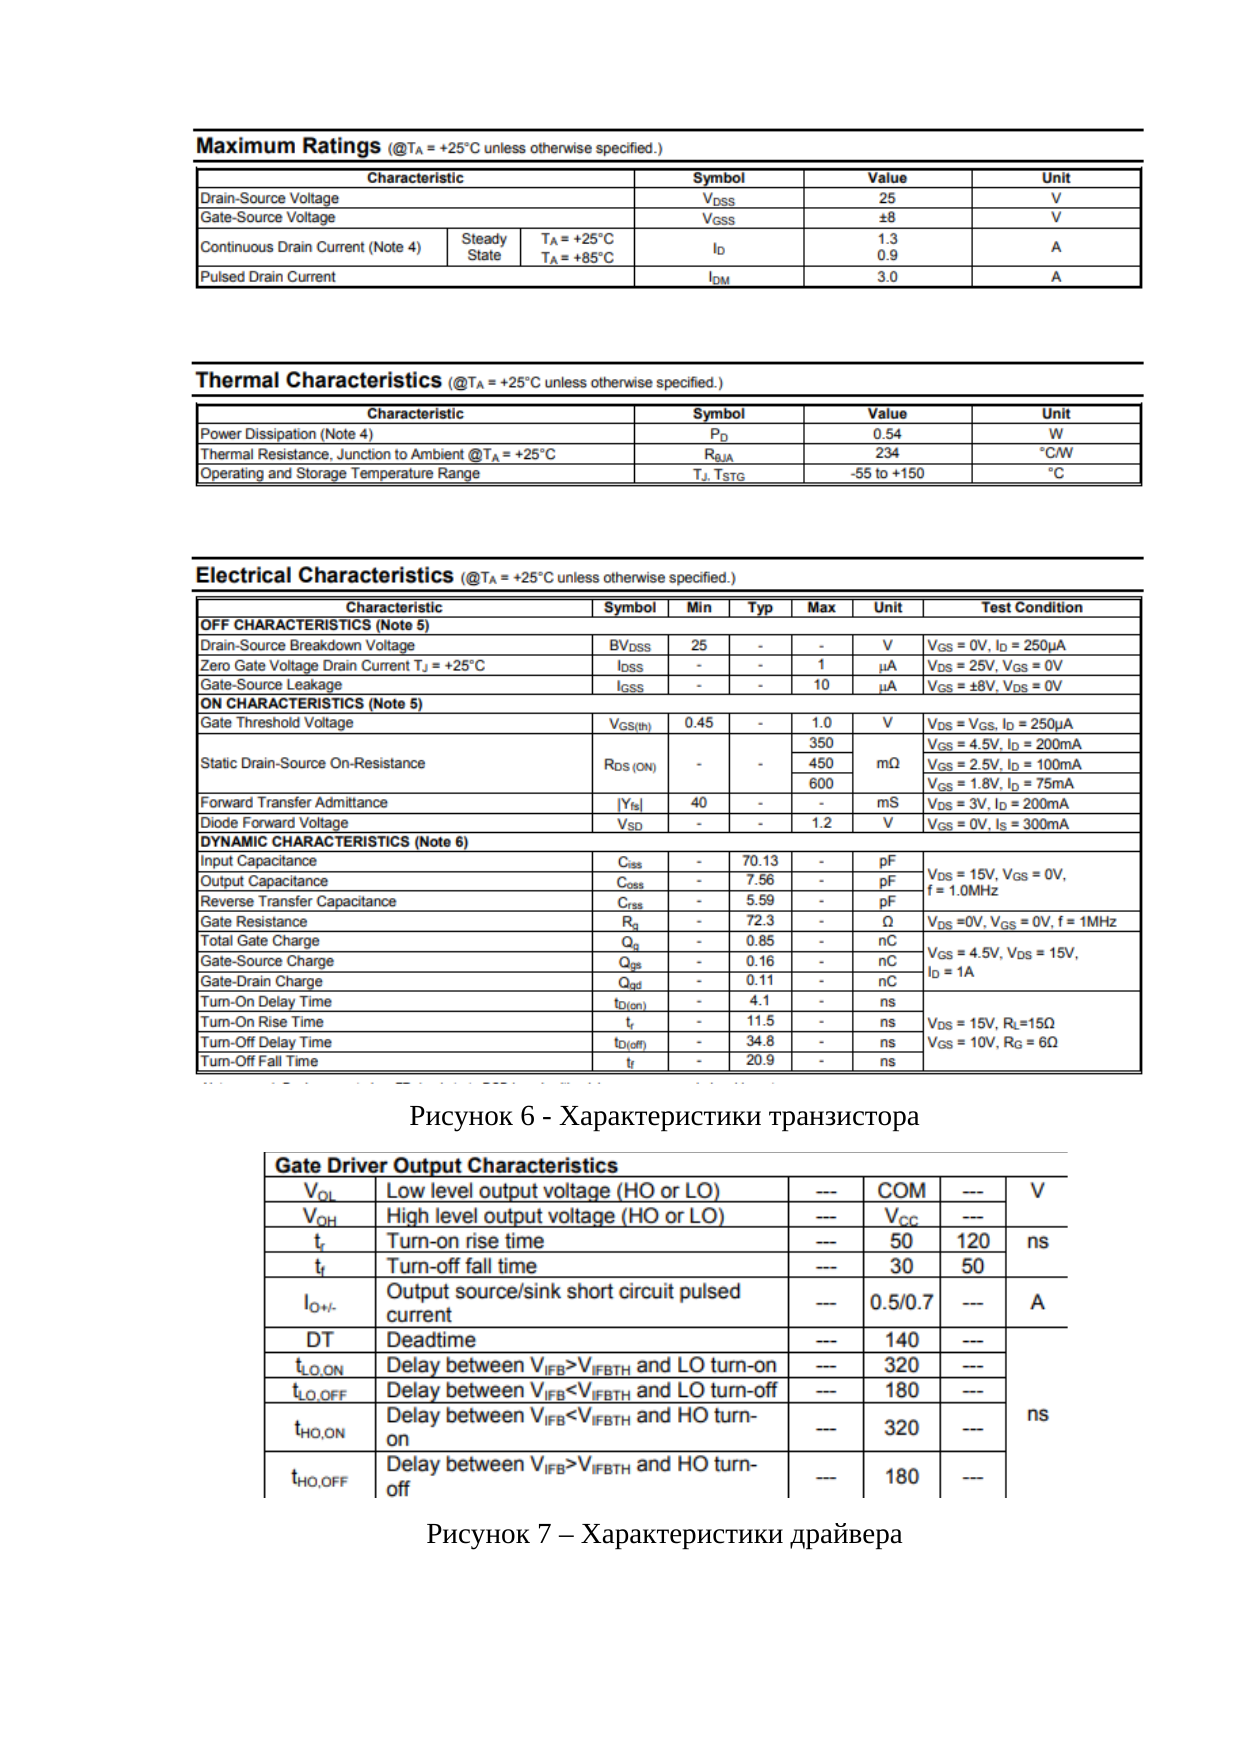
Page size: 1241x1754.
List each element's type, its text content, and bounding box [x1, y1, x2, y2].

picture [177, 118, 1152, 1084]
text Рисунок 7 – Характеристики драйвера [177, 1516, 1152, 1550]
text Рисунок 6 - Характеристики транзистора [177, 1098, 1152, 1131]
picture [261, 1152, 1068, 1498]
